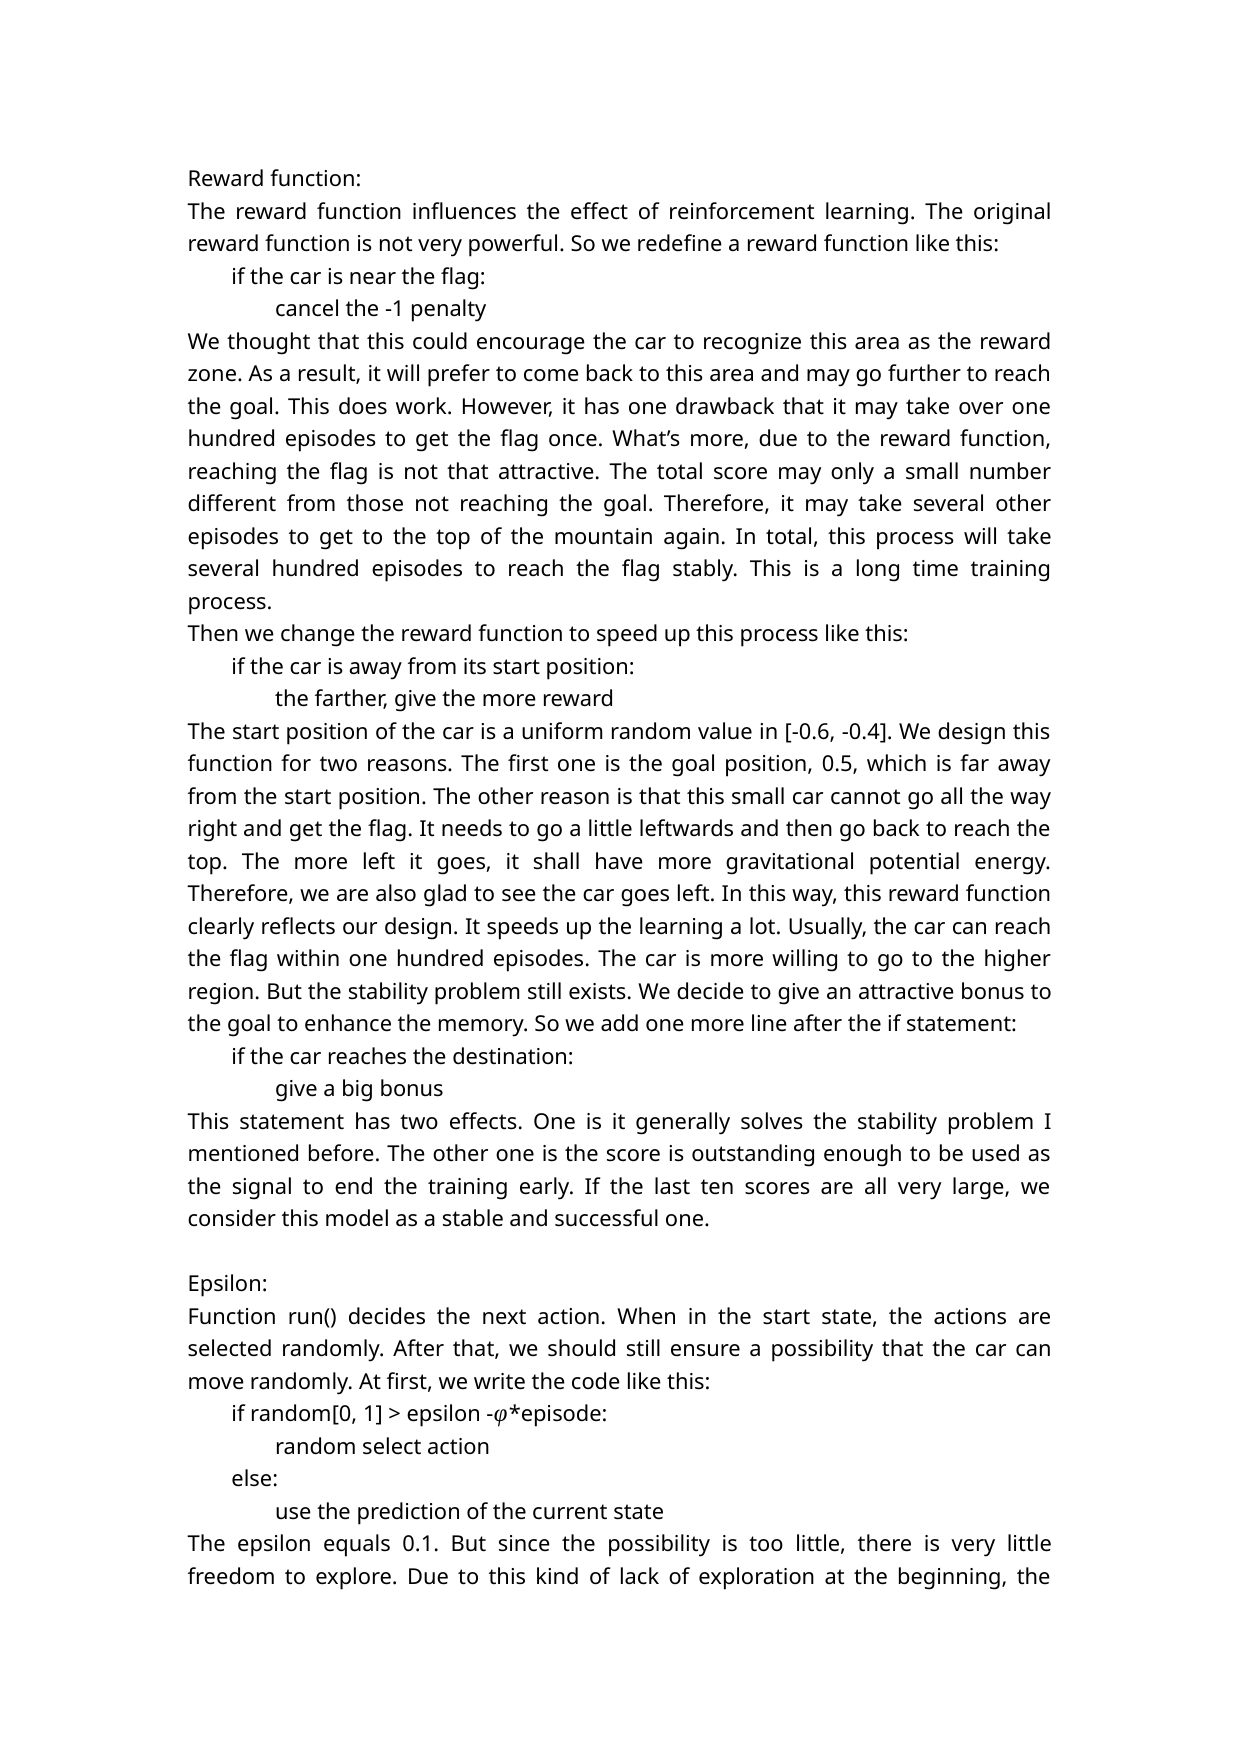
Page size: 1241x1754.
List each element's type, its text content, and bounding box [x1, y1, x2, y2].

text Then we change the reward function to speed up this process like this: [187, 617, 1053, 649]
text use the prediction of the current state [187, 1494, 1053, 1527]
text give a big bonus [187, 1072, 1053, 1104]
text cancel the -1 penalty [187, 292, 1053, 324]
text The start position of the car is a uniform random value in [-0.6, -0.4]. We design this function for two reasons. The first one is the goal position, 0.5, which is far away from the start position. The other reason is that this small car cannot go all the way right and get the flag. It needs to go a little leftwards and then go back to reach the top. The more left it goes, it shall have more gravitational potential energy. Therefore, we are also glad to see the car goes left. In this way, this reward function clearly reflects our design. It speeds up the learning a lot. Usually, the car can reach the flag within one hundred episodes. The car is more willing to go to the higher region. But the stability problem still exists. We decide to give an attractive bonus to the goal to enhance the memory. So we add one more line after the if statement: [187, 714, 1053, 1039]
text the farther, give the more reward [187, 682, 1053, 714]
text Epsilon: [187, 1267, 1053, 1299]
text if random[0, 1] > epsilon -*episode: [187, 1397, 1053, 1429]
text if the car is away from its start position: [187, 649, 1053, 682]
text Reward function: [187, 162, 1053, 194]
text if the car is near the flag: [187, 259, 1053, 292]
text The reward function influences the effect of reinforcement learning. The original reward function is not very powerful. So we redefine a reward function like this: [187, 194, 1053, 259]
text else: [187, 1462, 1053, 1494]
text if the car reaches the destination: [187, 1039, 1053, 1072]
text Function run() decides the next action. When in the start state, the actions are selected randomly. After that, we should still ensure a possibility that the car can move randomly. At first, we write the code like this: [187, 1299, 1053, 1397]
text This statement has two effects. One is it generally solves the stability problem I mentioned before. The other one is the score is outstanding enough to be used as the signal to end the training early. If the last ten scores are all very large, we consider this model as a stable and successful one. [187, 1104, 1053, 1234]
text random select action [187, 1429, 1053, 1462]
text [187, 1527, 1053, 1592]
text We thought that this could encourage the car to recognize this area as the reward zone. As a result, it will prefer to come back to this area and may go further to reach the goal. This does work. However, it has one drawback that it may take over one hundred episodes to get the flag once. What’s more, due to the reward function, reaching the flag is not that attractive. The total score may only a small number different from those not reaching the goal. Therefore, it may take several other episodes to get to the top of the mountain again. In total, this process will take several hundred episodes to reach the flag stably. This is a long time training process. [187, 324, 1053, 617]
